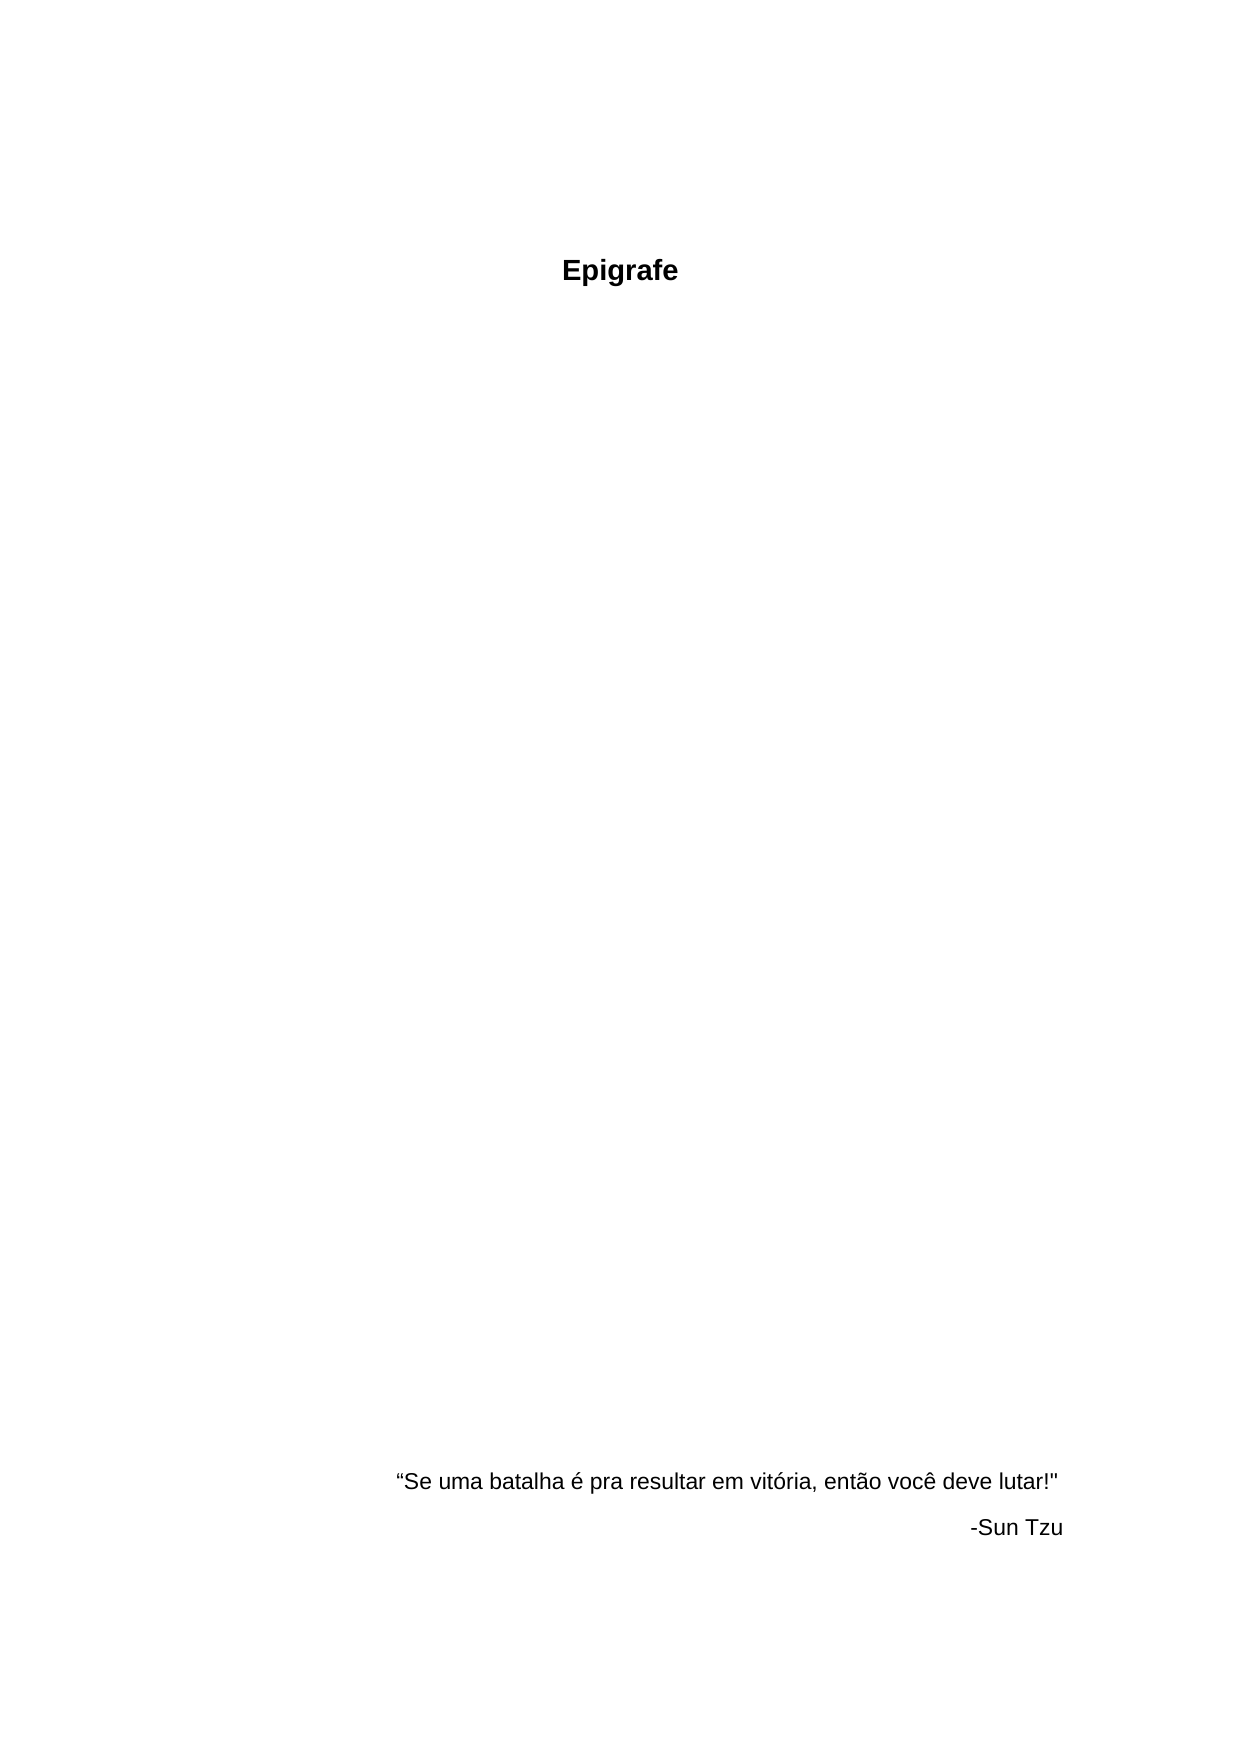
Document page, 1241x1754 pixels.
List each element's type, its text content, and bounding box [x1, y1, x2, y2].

text Epigrafe [177, 253, 1063, 287]
text “Se uma batalha é pra resultar em vitória, então você deve lutar!" [177, 1468, 1063, 1494]
text -Sun Tzu [177, 1514, 1063, 1540]
